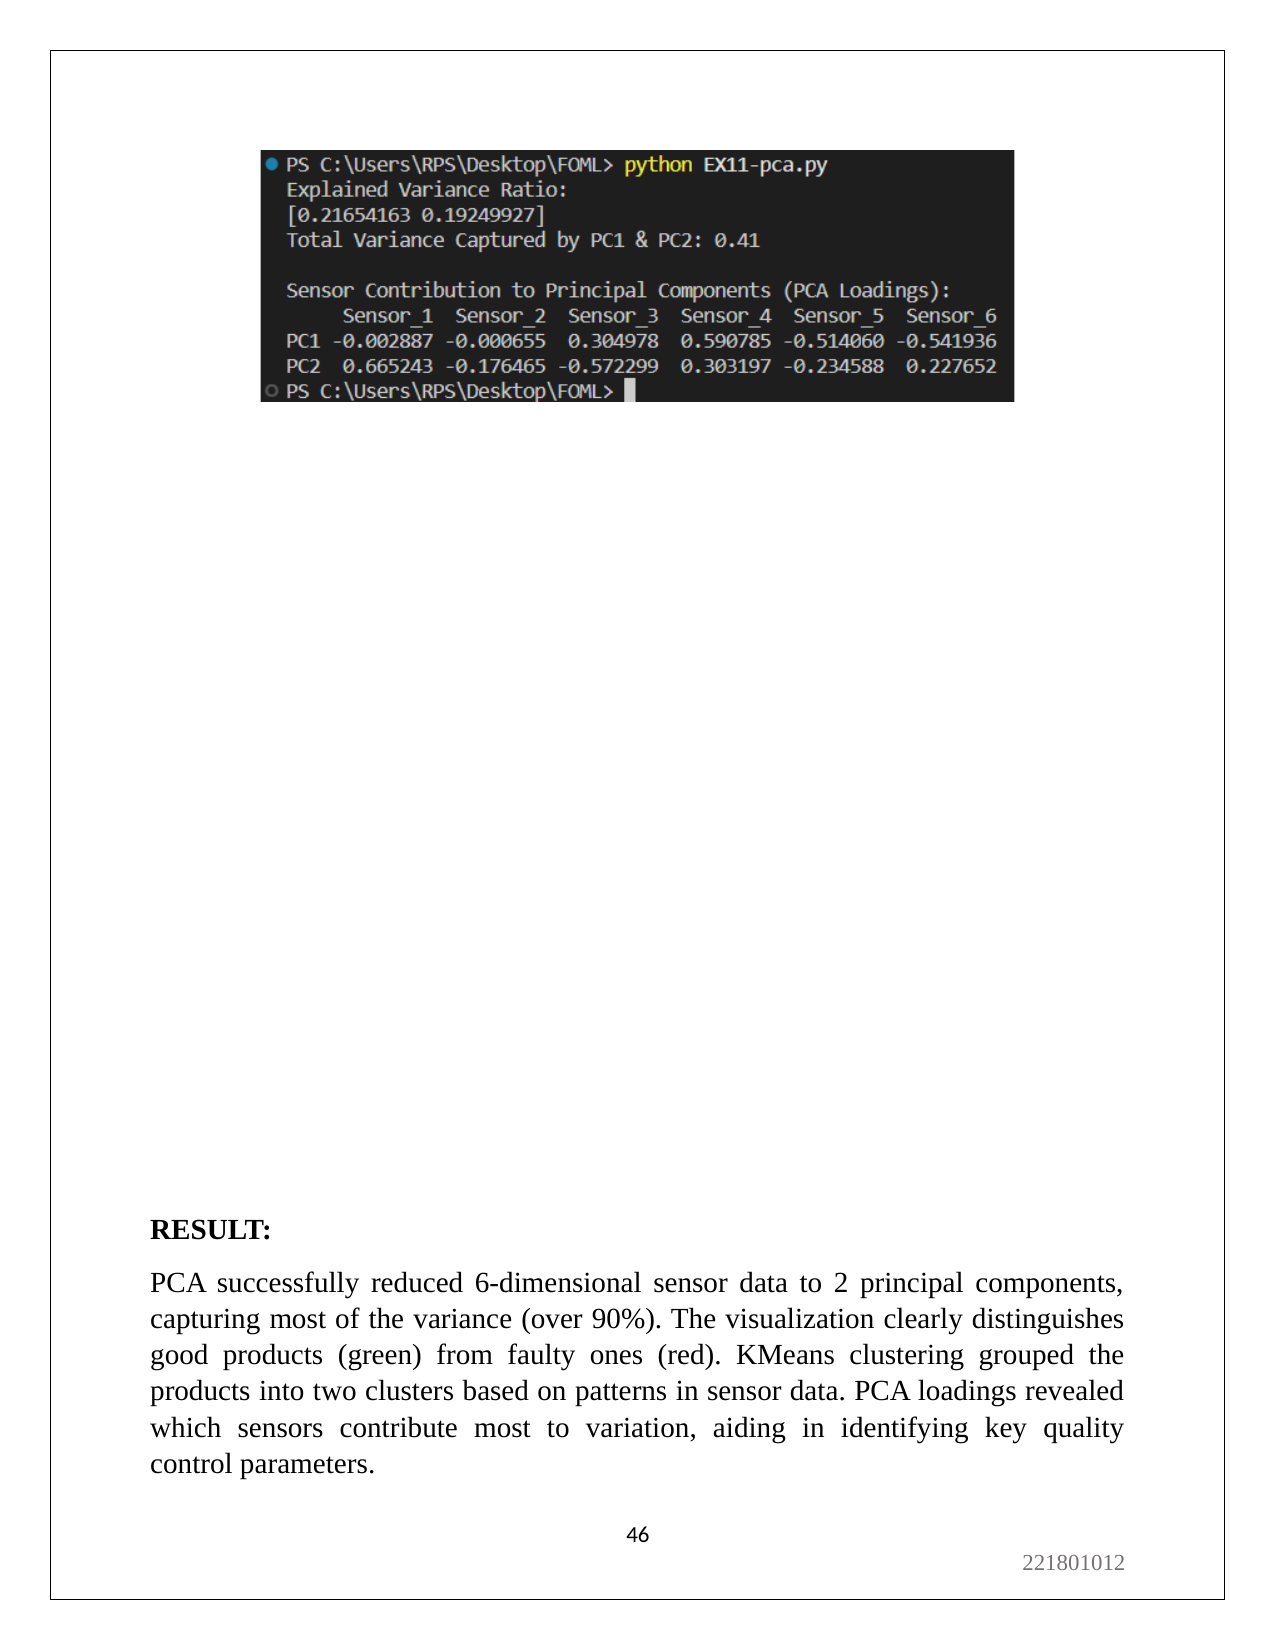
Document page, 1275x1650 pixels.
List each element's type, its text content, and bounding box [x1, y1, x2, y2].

text PCA successfully reduced 6-dimensional sensor data to 2 principal components, capturing most of the variance (over 90%). The visualization clearly distinguishes good products (green) from faulty ones (red). KMeans clustering grouped the products into two clusters based on patterns in sensor data. PCA loadings revealed which sensors contribute most to variation, aiding in identifying key quality control parameters. [150, 1265, 1125, 1479]
picture [260, 150, 1015, 402]
text RESULT: [150, 1212, 1125, 1246]
